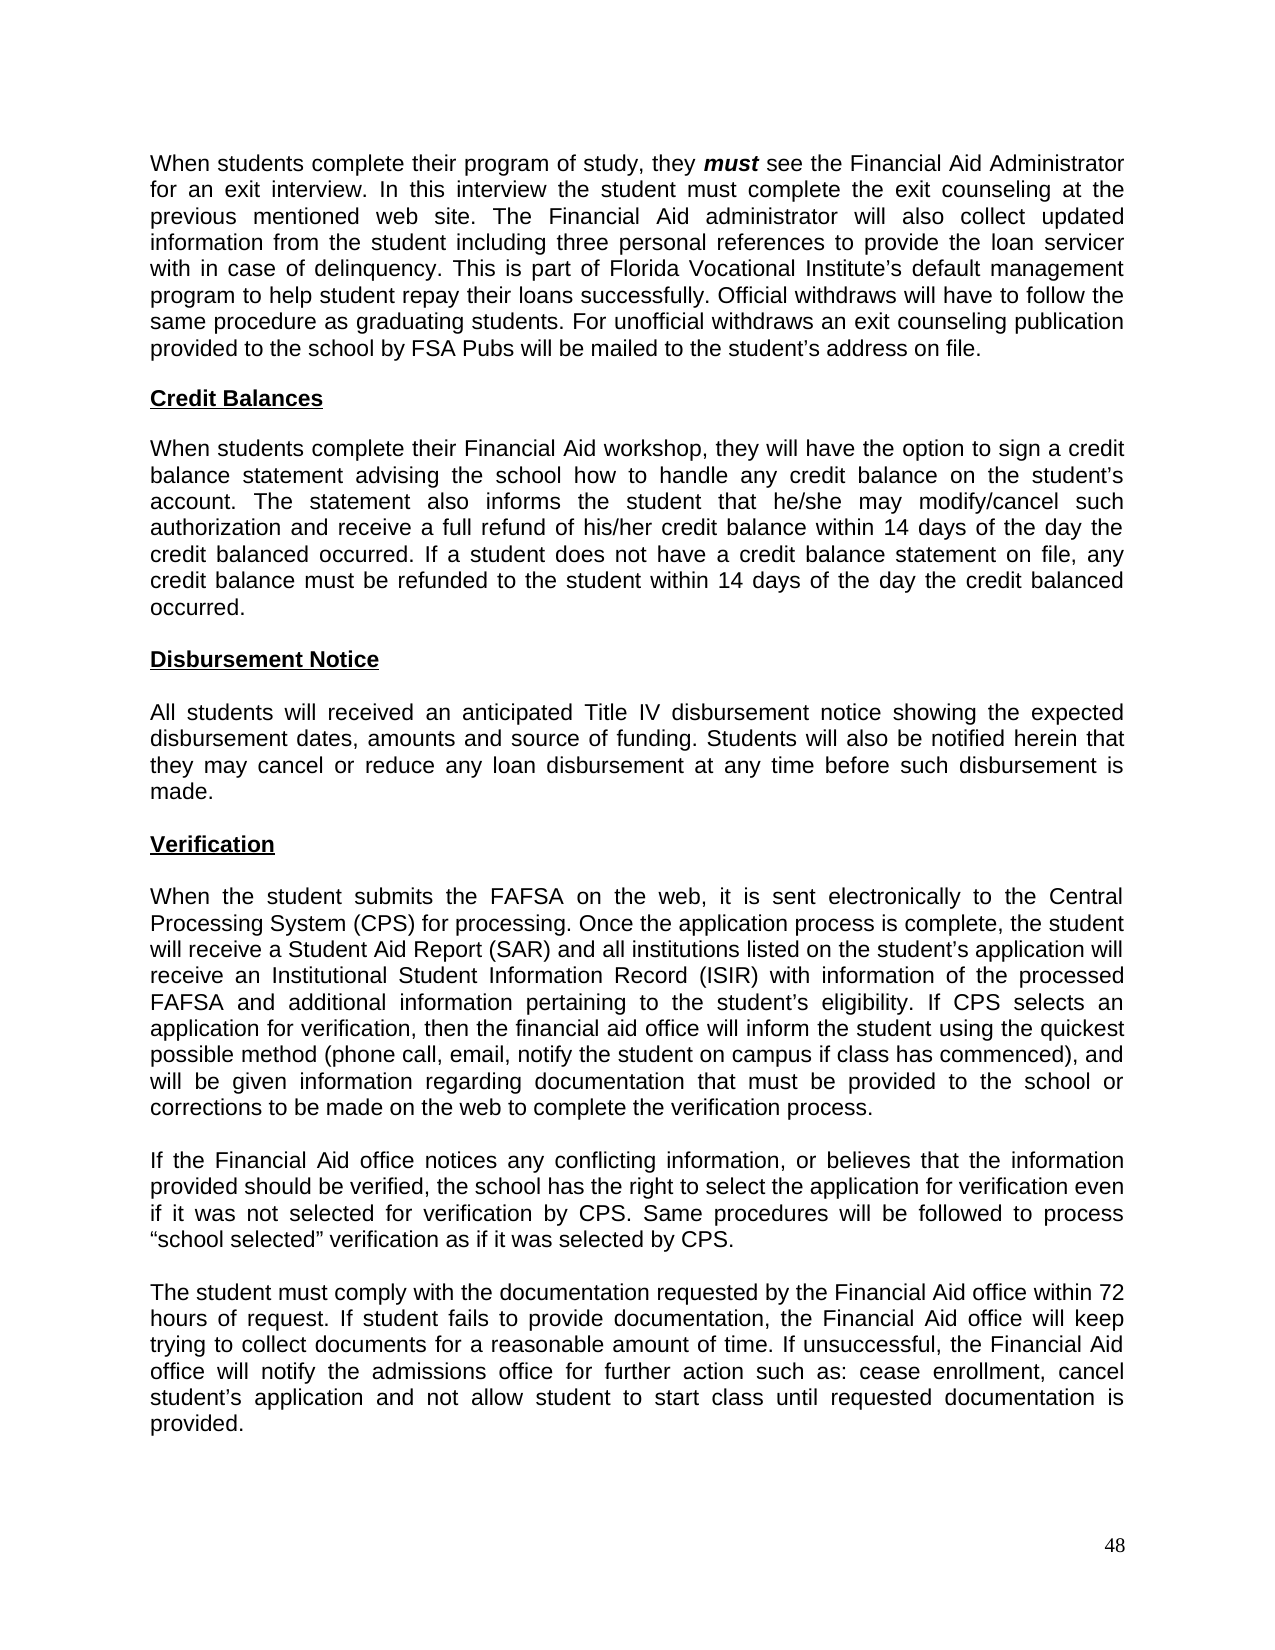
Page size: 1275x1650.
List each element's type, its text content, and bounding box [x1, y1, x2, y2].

subtitle Verification [150, 831, 1125, 857]
subtitle Disbursement Notice [150, 646, 1125, 672]
text If the Financial Aid office notices any conflicting information, or believes that the information provided should be verified, the school has the right to select the application for verification even if it was not selected for verification by CPS. Same procedures will be followed to process “school selected” verification as if it was selected by CPS. [150, 1147, 1125, 1252]
text When students complete their program of study, they must see the Financial Aid Administrator for an exit interview. In this interview the student must complete the exit counseling at the previous mentioned web site. The Financial Aid administrator will also collect updated information from the student including three personal references to provide the loan servicer with in case of delinquency. This is part of Florida Vocational Institute’s default management program to help student repay their loans successfully. Official withdraws will have to follow the same procedure as graduating students. For unofficial withdraws an exit counseling publication provided to the school by FSA Pubs will be mailed to the student’s address on file. [150, 150, 1125, 361]
text When students complete their Financial Aid workshop, they will have the option to sign a credit balance statement advising the school how to handle any credit balance on the student’s account. The statement also informs the student that he/she may modify/cancel such authorization and receive a full refund of his/her credit balance within 14 days of the day the credit balanced occurred. If a student does not have a credit balance statement on file, any credit balance must be refunded to the student within 14 days of the day the credit balanced occurred. [150, 435, 1125, 620]
subtitle Credit Balances [150, 385, 1125, 411]
text All students will received an anticipated Title IV disbursement notice showing the expected disbursement dates, amounts and source of funding. Students will also be notified herein that they may cancel or reduce any loan disbursement at any time before such disbursement is made. [150, 699, 1125, 804]
text When the student submits the FAFSA on the web, it is sent electronically to the Central Processing System (CPS) for processing. Once the application process is complete, the student will receive a Student Aid Report (SAR) and all institutions listed on the student’s application will receive an Institutional Student Information Record (ISIR) with information of the processed FAFSA and additional information pertaining to the student’s eligibility. If CPS selects an application for verification, then the financial aid office will inform the student using the quickest possible method (phone call, email, notify the student on campus if class has commenced), and will be given information regarding documentation that must be provided to the school or corrections to be made on the web to complete the verification process. [150, 883, 1125, 1121]
text The student must comply with the documentation requested by the Financial Aid office within 72 hours of request. If student fails to provide documentation, the Financial Aid office will keep trying to collect documents for a reasonable amount of time. If unsuccessful, the Financial Aid office will notify the admissions office for further action such as: cease enrollment, cancel student’s application and not allow student to start class until requested documentation is provided. [150, 1279, 1125, 1437]
